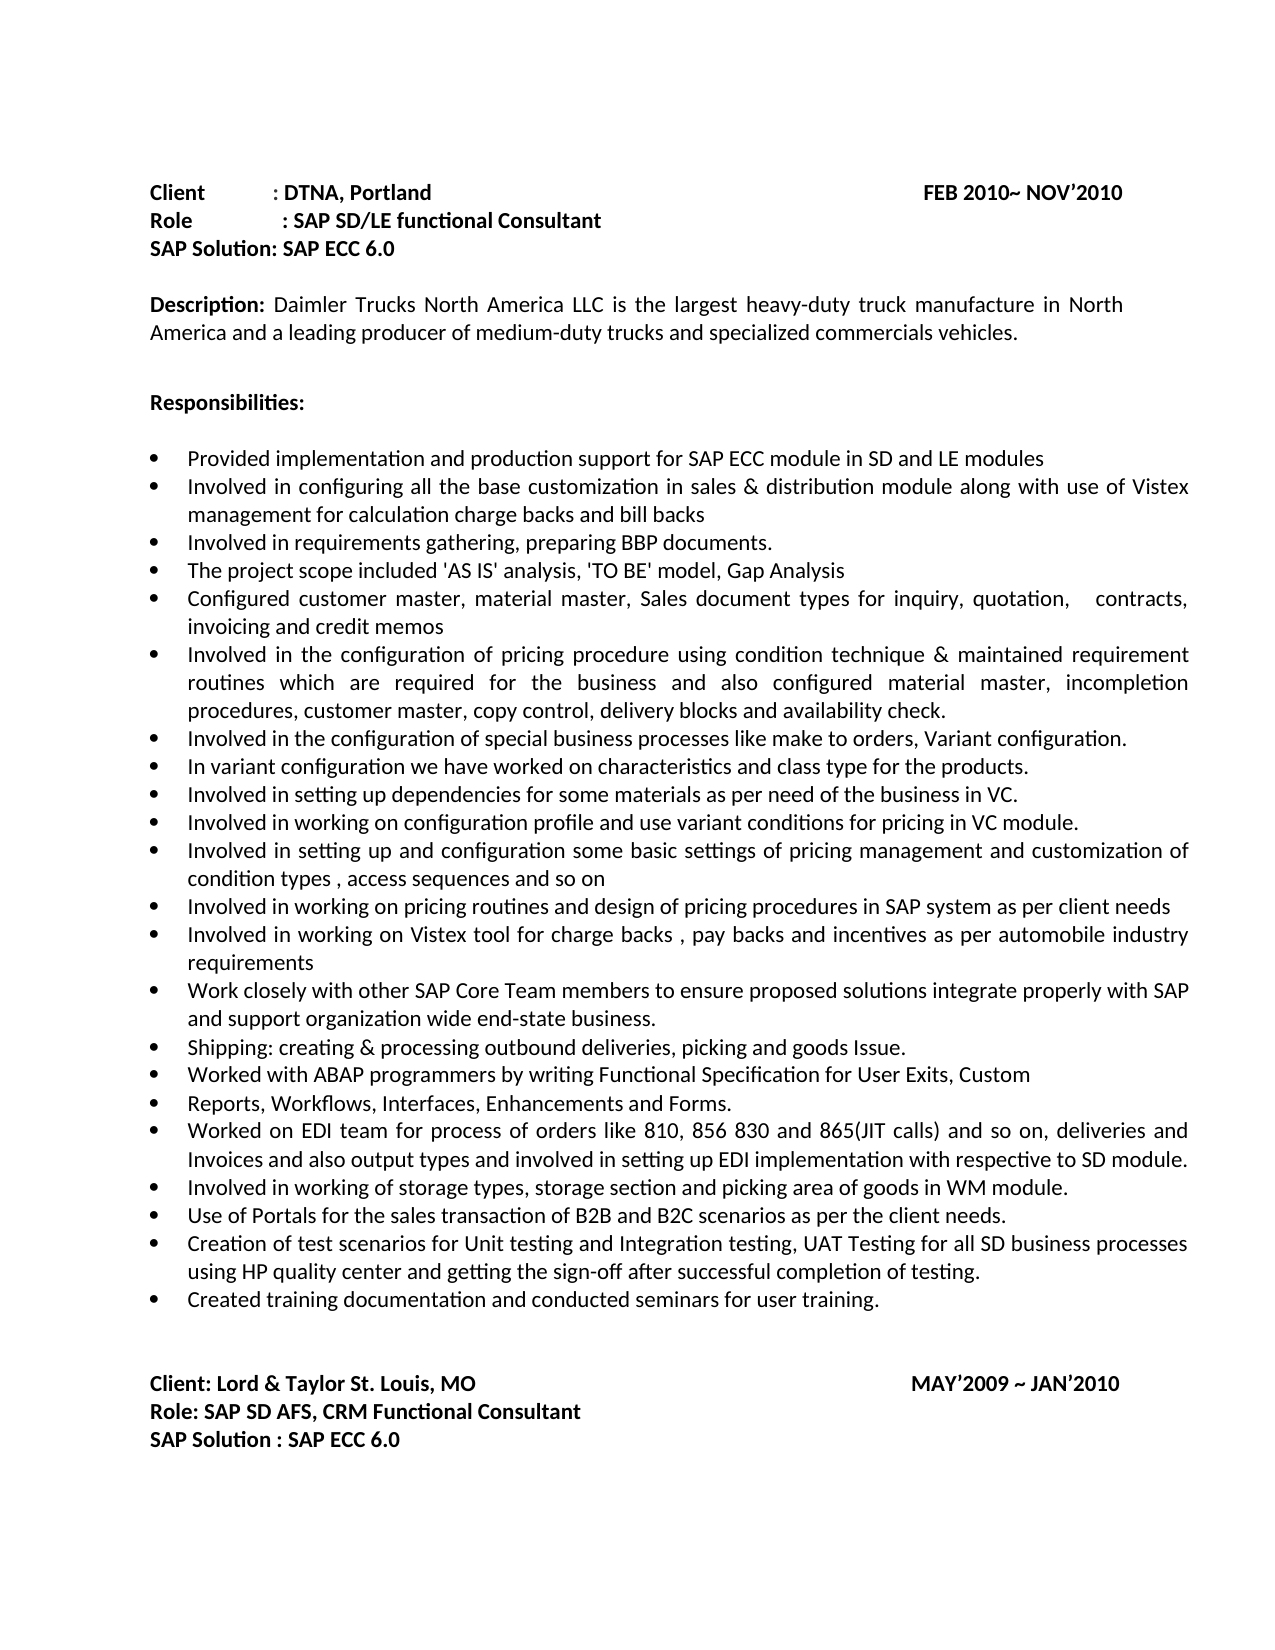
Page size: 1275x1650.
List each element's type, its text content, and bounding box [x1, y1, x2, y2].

text Responsibilities: [150, 388, 1125, 416]
list Use of Portals for the sales transaction of B2B and B2C scenarios as per the client needs. [150, 1201, 1191, 1229]
text Client: Lord & Taylor St. Louis, MO MAY’2009 ~ JAN’2010 [150, 1369, 1125, 1397]
list Shipping: creating & processing outbound deliveries, picking and goods Issue. [150, 1033, 1191, 1061]
list Created training documentation and conducted seminars for user training. [150, 1285, 1191, 1313]
text Role : SAP SD/LE functional Consultant [150, 206, 1125, 234]
list Worked with ABAP programmers by writing Functional Specification for User Exits, Custom [150, 1061, 1191, 1089]
text SAP Solution : SAP ECC 6.0 [150, 1425, 1125, 1453]
text Role: SAP SD AFS, CRM Functional Consultant [150, 1397, 1125, 1425]
list Involved in configuring all the base customization in sales & distribution module along with use of Vistex management for calculation charge backs and bill backs [150, 472, 1191, 528]
list Involved in working on Vistex tool for charge backs , pay backs and incentives as per automobile industry requirements [150, 921, 1191, 977]
list Involved in working on configuration profile and use variant conditions for pricing in VC module. [150, 808, 1191, 836]
list Reports, Workflows, Interfaces, Enhancements and Forms. [150, 1089, 1191, 1117]
list Involved in working on pricing routines and design of pricing procedures in SAP system as per client needs [150, 892, 1191, 921]
list The project scope included 'AS IS' analysis, 'TO BE' model, Gap Analysis [150, 556, 1191, 584]
list Worked on EDI team for process of orders like 810, 856 830 and 865(JIT calls) and so on, deliveries and Invoices and also output types and involved in setting up EDI implementation with respective to SD module. [150, 1117, 1191, 1173]
text Description: Daimler Trucks North America LLC is the largest heavy-duty truck manufacture in North America and a leading producer of medium-duty trucks and specialized commercials vehicles. [150, 290, 1125, 346]
text SAP Solution: SAP ECC 6.0 [150, 234, 1125, 262]
list In variant configuration we have worked on characteristics and class type for the products. [150, 752, 1191, 780]
list Involved in setting up and configuration some basic settings of pricing management and customization of condition types , access sequences and so on [150, 836, 1191, 892]
list Involved in working of storage types, storage section and picking area of goods in WM module. [150, 1173, 1191, 1201]
text Client : DTNA, Portland FEB 2010~ NOV’2010 [150, 178, 1125, 206]
list Involved in the configuration of pricing procedure using condition technique & maintained requirement routines which are required for the business and also configured material master, incompletion procedures, customer master, copy control, delivery blocks and availability check. [150, 640, 1191, 724]
list Provided implementation and production support for SAP ECC module in SD and LE modules [150, 444, 1191, 472]
list Involved in requirements gathering, preparing BBP documents. [150, 528, 1191, 556]
list Creation of test scenarios for Unit testing and Integration testing, UAT Testing for all SD business processes using HP quality center and getting the sign-off after successful completion of testing. [150, 1229, 1191, 1285]
list Involved in the configuration of special business processes like make to orders, Variant configuration. [150, 724, 1191, 752]
list Configured customer master, material master, Sales document types for inquiry, quotation, contracts, invoicing and credit memos [150, 584, 1191, 640]
list Work closely with other SAP Core Team members to ensure proposed solutions integrate properly with SAP and support organization wide end-state business. [150, 977, 1191, 1033]
list Involved in setting up dependencies for some materials as per need of the business in VC. [150, 780, 1191, 808]
